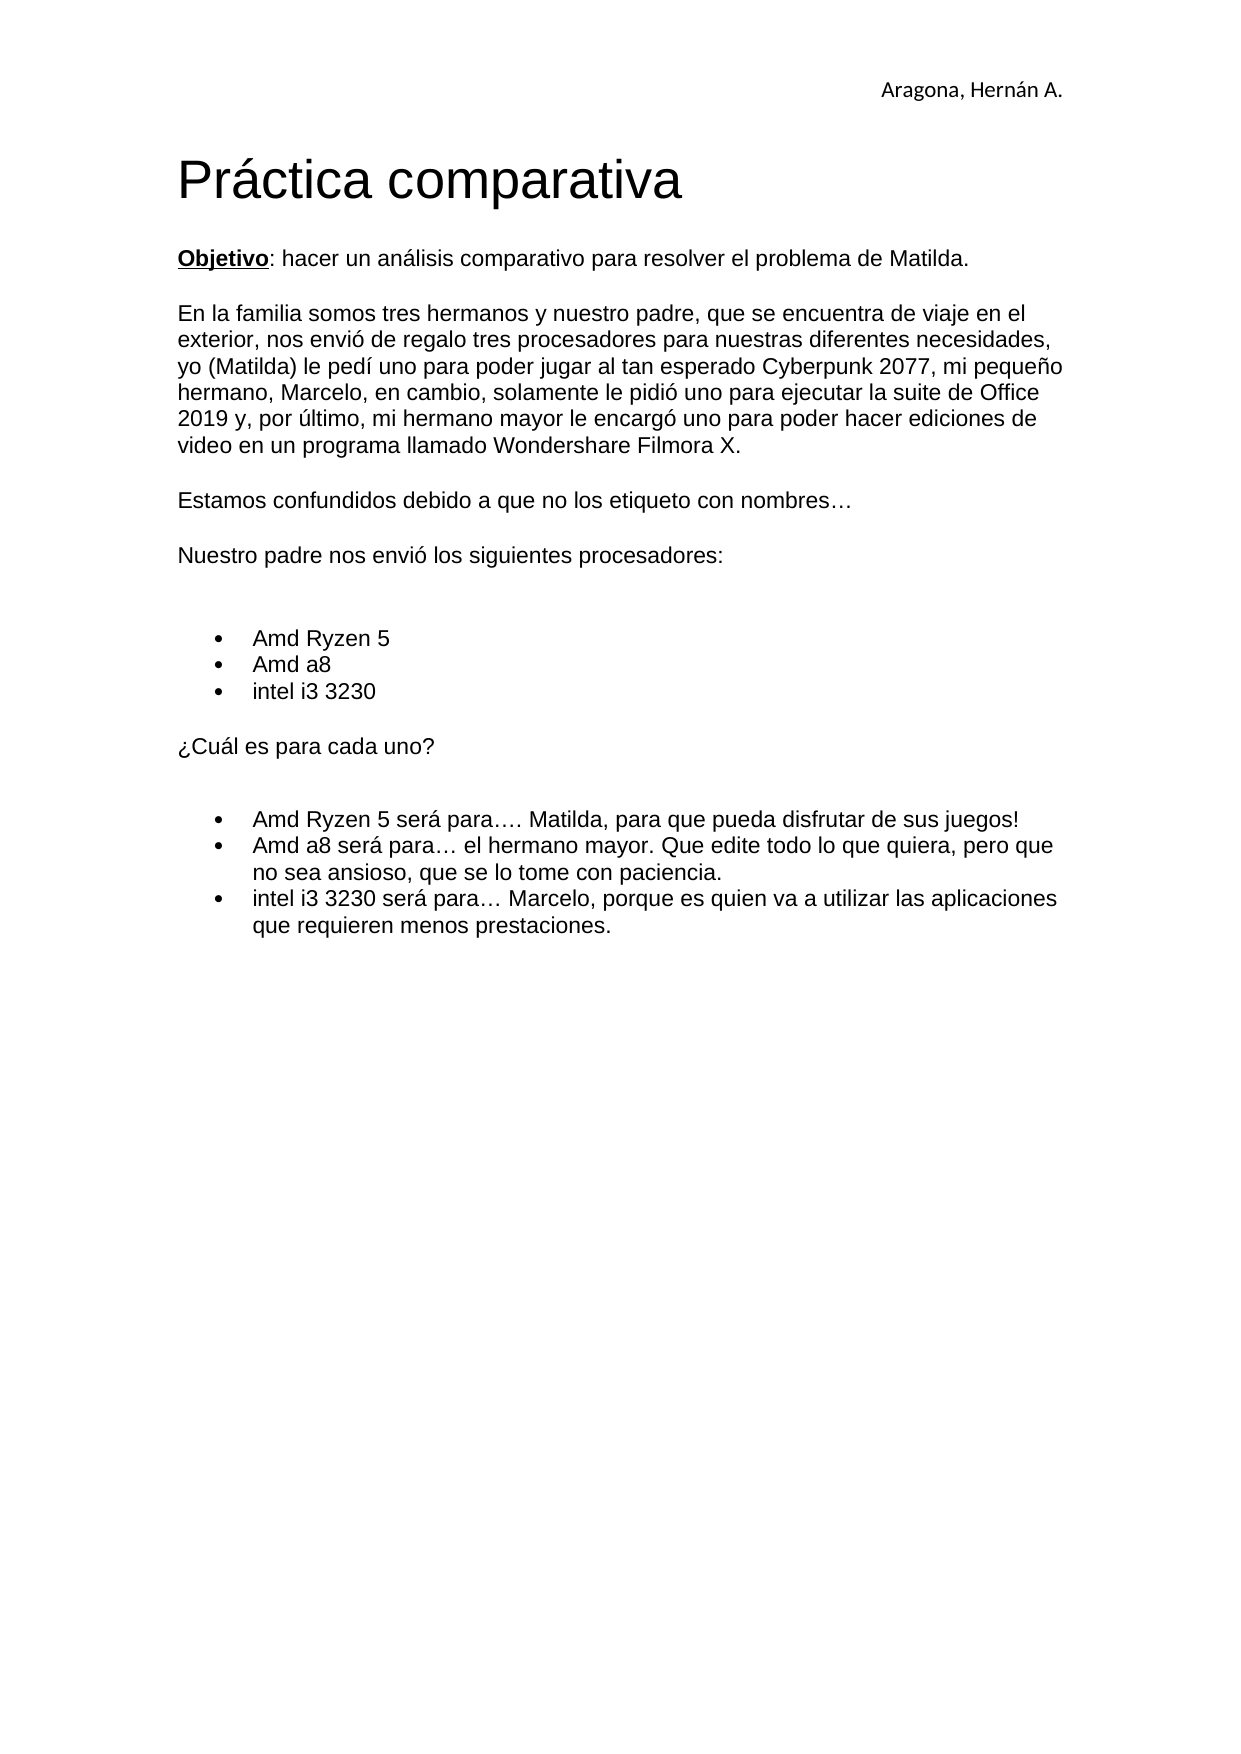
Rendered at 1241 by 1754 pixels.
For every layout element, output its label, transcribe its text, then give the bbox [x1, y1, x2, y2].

list Amd Ryzen 5 será para…. Matilda, para que pueda disfrutar de sus juegos! [215, 806, 1063, 832]
text Nuestro padre nos envió los siguientes procesadores: [177, 542, 1063, 568]
text ¿Cuál es para cada uno? [177, 733, 1063, 759]
list Amd Ryzen 5 [215, 625, 1063, 651]
list Amd a8 [215, 651, 1063, 678]
list intel i3 3230 [215, 678, 1063, 704]
list intel i3 3230 será para… Marcelo, porque es quien va a utilizar las aplicaciones que requieren menos prestaciones. [215, 885, 1063, 938]
text En la familia somos tres hermanos y nuestro padre, que se encuentra de viaje en el exterior, nos envió de regalo tres procesadores para nuestras diferentes necesidades, yo (Matilda) le pedí uno para poder jugar al tan esperado Cyberpunk 2077, mi pequeño hermano, Marcelo, en cambio, solamente le pidió uno para ejecutar la suite de Office 2019 y, por último, mi hermano mayor le encargó uno para poder hacer ediciones de video en un programa llamado Wondershare Filmora X. [177, 300, 1063, 458]
text Estamos confundidos debido a que no los etiqueto con nombres… [177, 487, 1063, 513]
text Objetivo: hacer un análisis comparativo para resolver el problema de Matilda. [177, 245, 1063, 271]
text Práctica comparativa [177, 148, 1063, 210]
list Amd a8 será para… el hermano mayor. Que edite todo lo que quiera, pero que no sea ansioso, que se lo tome con paciencia. [215, 832, 1063, 885]
